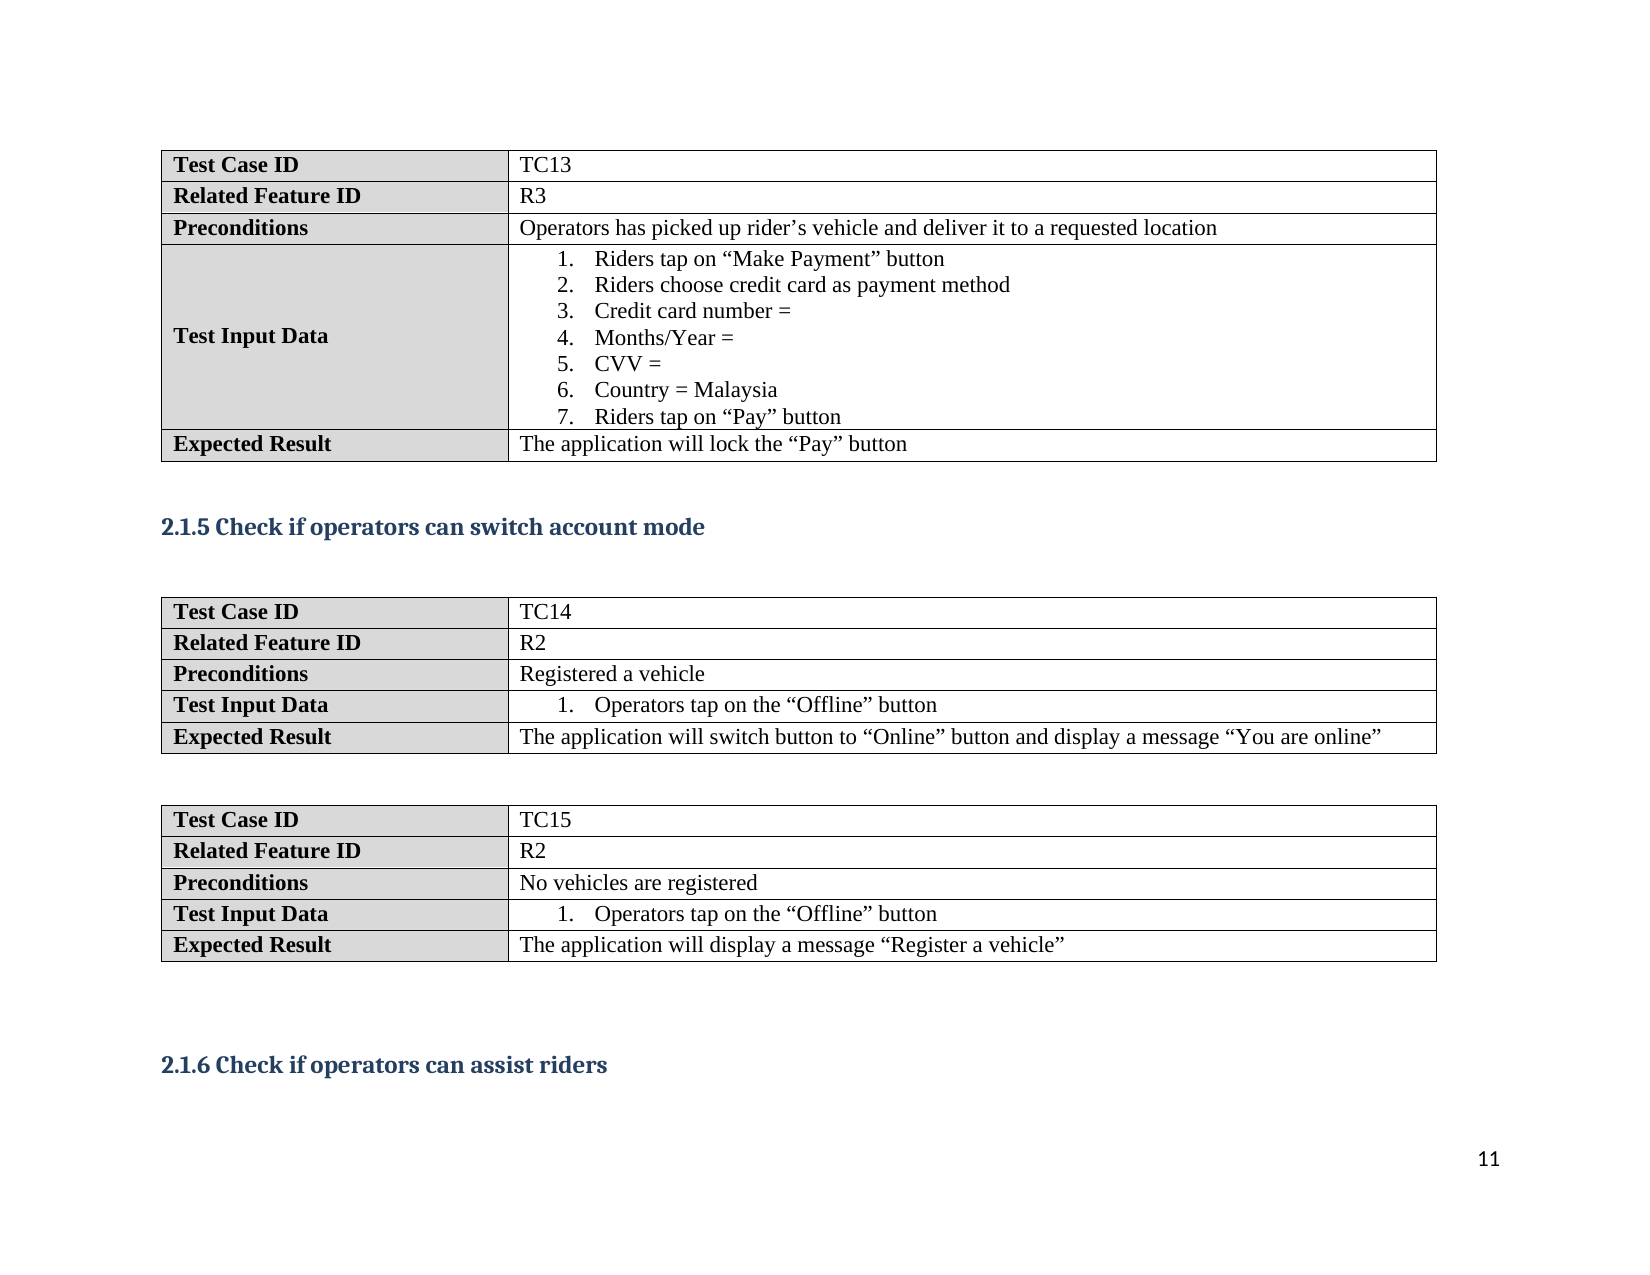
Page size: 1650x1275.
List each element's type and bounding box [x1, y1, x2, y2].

table_cell [150, 150, 1448, 1125]
